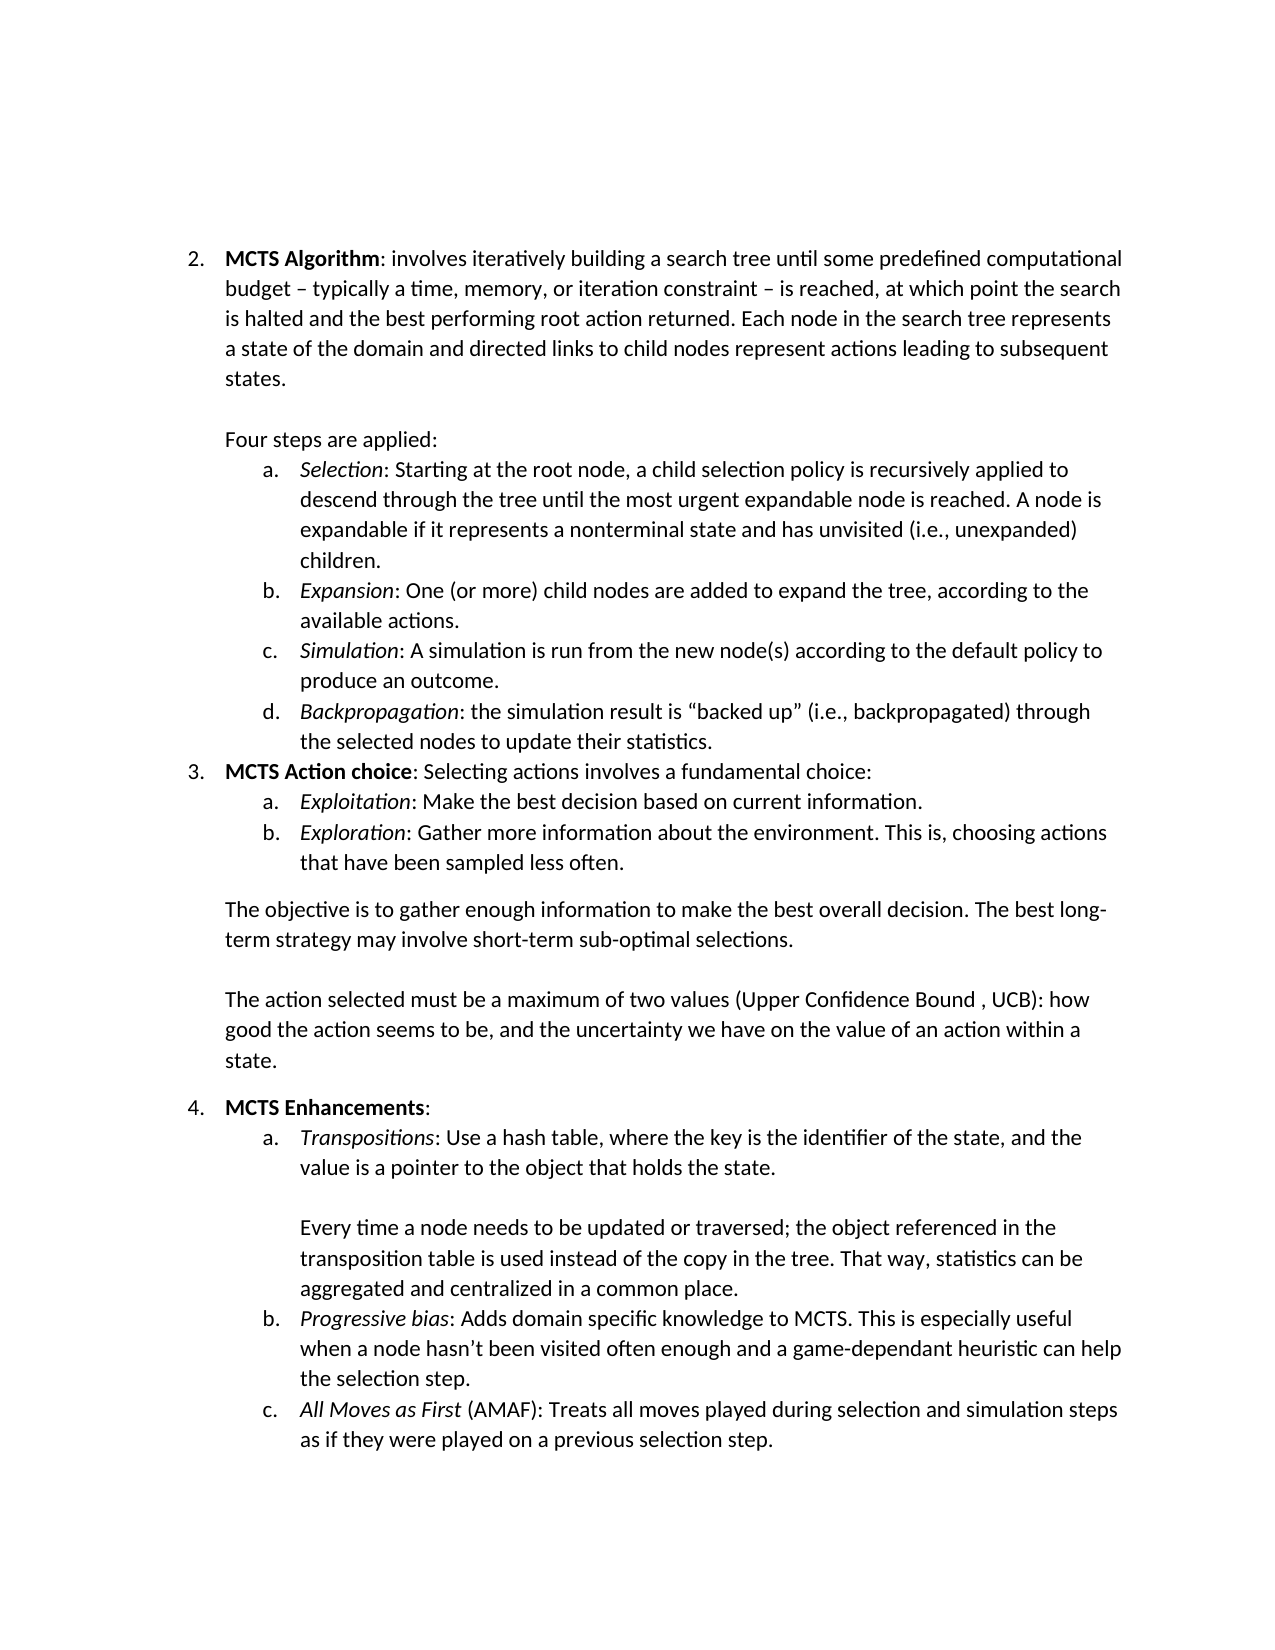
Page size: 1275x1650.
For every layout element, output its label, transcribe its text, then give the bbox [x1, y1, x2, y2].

list Exploration: Gather more information about the environment. This is, choosing actions that have been sampled less often. [262, 818, 1125, 876]
list Transpositions: Use a hash table, where the key is the identifier of the state, and the value is a pointer to the object that holds the state. Every time a node needs to be updated or traversed; the object referenced in the transposition table is used instead of the copy in the tree. That way, statistics can be aggregated and centralized in a common place. [262, 1123, 1125, 1302]
list Expansion: One (or more) child nodes are added to expand the tree, according to the available actions. [262, 576, 1125, 634]
text The objective is to gather enough information to make the best overall decision. The best long-term strategy may involve short-term sub-optimal selections. The action selected must be a maximum of two values (Upper Confidence Bound , UCB): how good the action seems to be, and the uncertainty we have on the value of an action within a state. [225, 895, 1125, 1074]
list Exploitation: Make the best decision based on current information. [262, 787, 1125, 816]
list Simulation: A simulation is run from the new node(s) according to the default policy to produce an outcome. [262, 636, 1125, 695]
list Progressive bias: Adds domain specific knowledge to MCTS. This is especially useful when a node hasn’t been visited often enough and a game-dependant heuristic can help the selection step. [262, 1304, 1125, 1393]
list MCTS Algorithm: involves iteratively building a search tree until some predefined computational budget – typically a time, memory, or iteration constraint – is reached, at which point the search is halted and the best performing root action returned. Each node in the search tree represents a state of the domain and directed links to child nodes represent actions leading to subsequent states. Four steps are applied: [187, 244, 1125, 453]
list Selection: Starting at the root node, a child selection policy is recursively applied to descend through the tree until the most urgent expandable node is reached. A node is expandable if it represents a nonterminal state and has unvisited (i.e., unexpanded) children. [262, 455, 1125, 574]
list Backpropagation: the simulation result is “backed up” (i.e., backpropagated) through the selected nodes to update their statistics. [262, 697, 1125, 755]
list All Moves as First (AMAF): Treats all moves played during selection and simulation steps as if they were played on a previous selection step. [262, 1395, 1125, 1453]
list MCTS Action choice: Selecting actions involves a fundamental choice: [187, 757, 1125, 785]
list MCTS Enhancements: [187, 1093, 1125, 1121]
